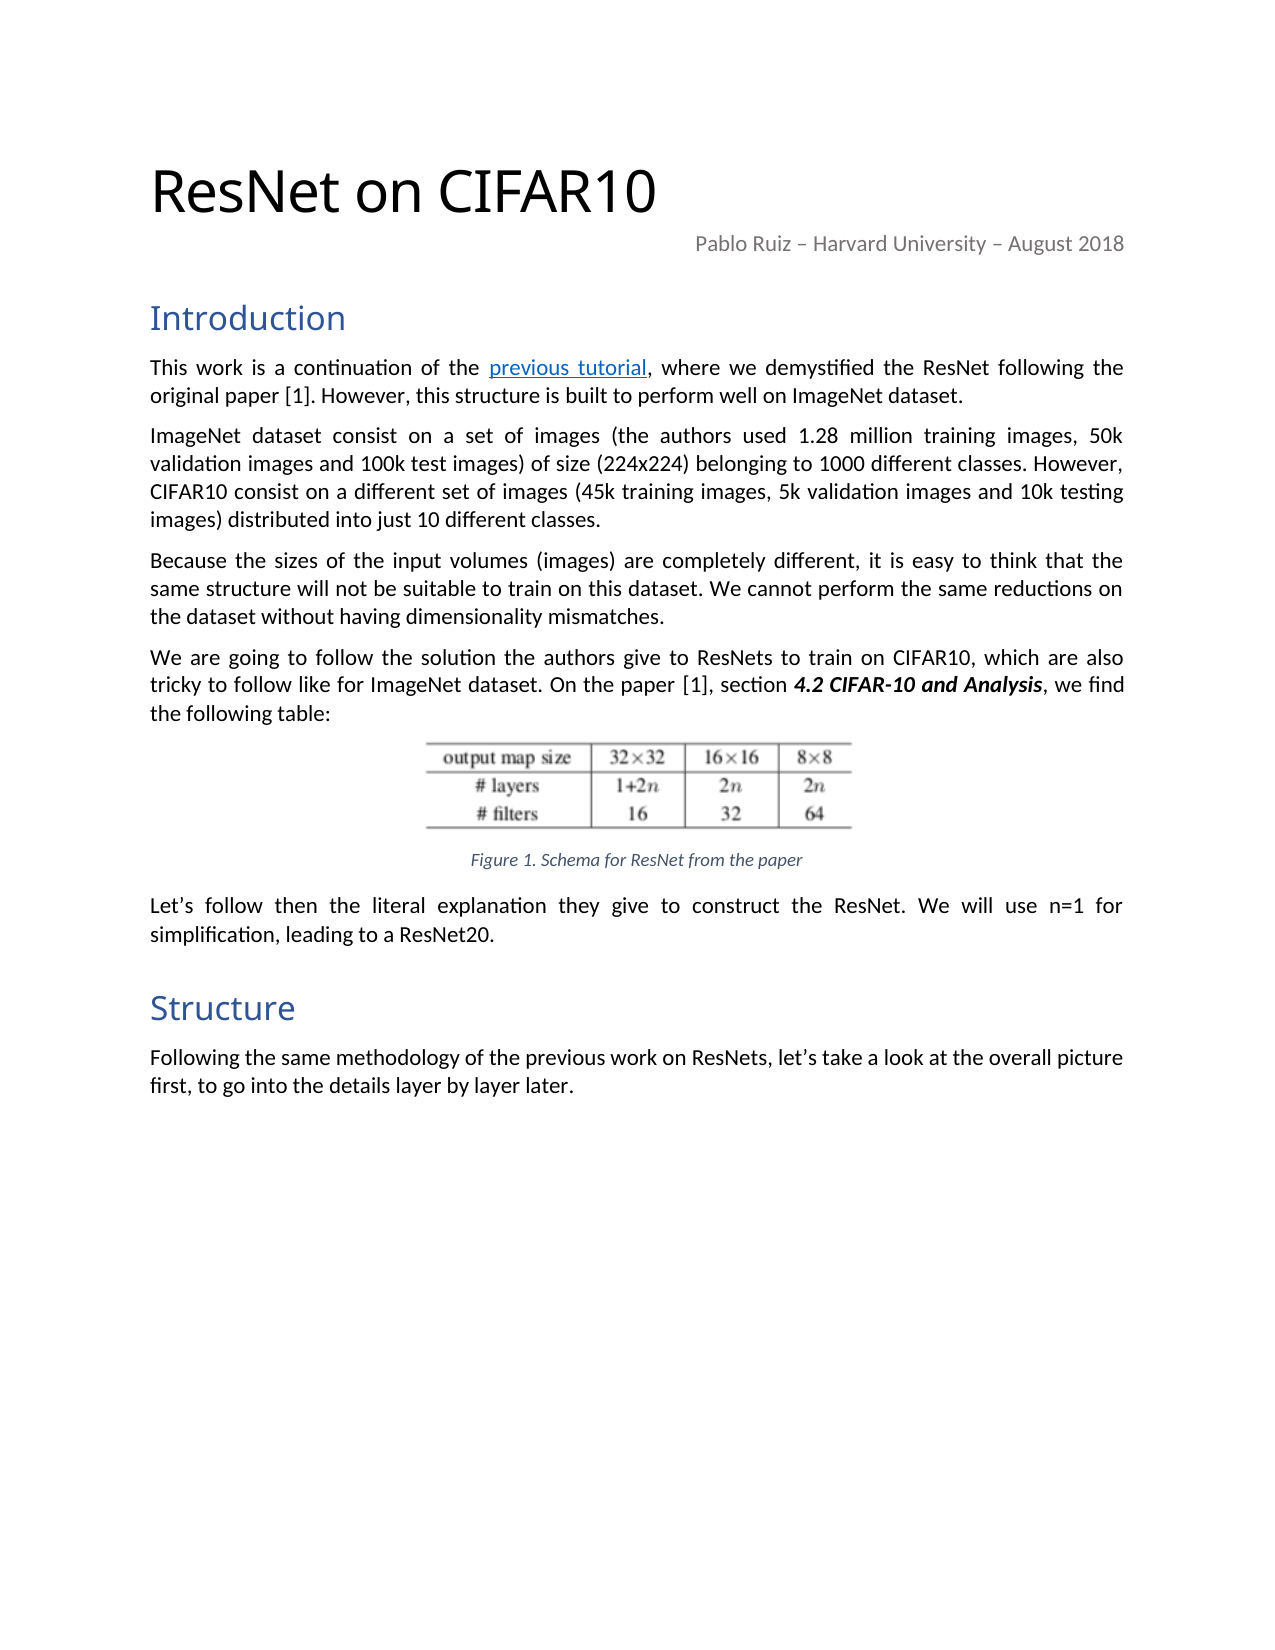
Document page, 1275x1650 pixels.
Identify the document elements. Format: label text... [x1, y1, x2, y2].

text Figure 1. Schema for ResNet from the paper [150, 848, 1125, 871]
text Pablo Ruiz – Harvard University – August 2018 [150, 229, 1125, 257]
text ImageNet dataset consist on a set of images (the authors used 1.28 million training images, 50k validation images and 100k test images) of size (224x224) belonging to 1000 different classes. However, CIFAR10 consist on a different set of images (45k training images, 5k validation images and 10k testing images) distributed into just 10 different classes. [150, 421, 1125, 533]
title ResNet on CIFAR10 [150, 150, 1125, 229]
picture [417, 739, 858, 836]
text Let’s follow then the literal explanation they give to construct the ResNet. We will use n=1 for simplification, leading to a ResNet20. [150, 892, 1125, 948]
text This work is a continuation of the previous tutorial, where we demystified the ResNet following the original paper . However, this structure is built to perform well on ImageNet dataset. [150, 353, 1125, 409]
text Following the same methodology of the previous work on ResNets, let’s take a look at the overall picture first, to go into the details layer by layer later. [150, 1043, 1125, 1099]
text We are going to follow the solution the authors give to ResNets to train on CIFAR10, which are also tricky to follow like for ImageNet dataset. On the paper , section 4.2 CIFAR-10 and Analysis, we find the following table: [150, 643, 1125, 727]
text Because the sizes of the input volumes (images) are completely different, it is easy to think that the same structure will not be suitable to train on this dataset. We cannot perform the same reductions on the dataset without having dimensionality mismatches. [150, 546, 1125, 630]
subtitle Introduction [150, 295, 1125, 340]
subtitle Structure [150, 985, 1125, 1031]
